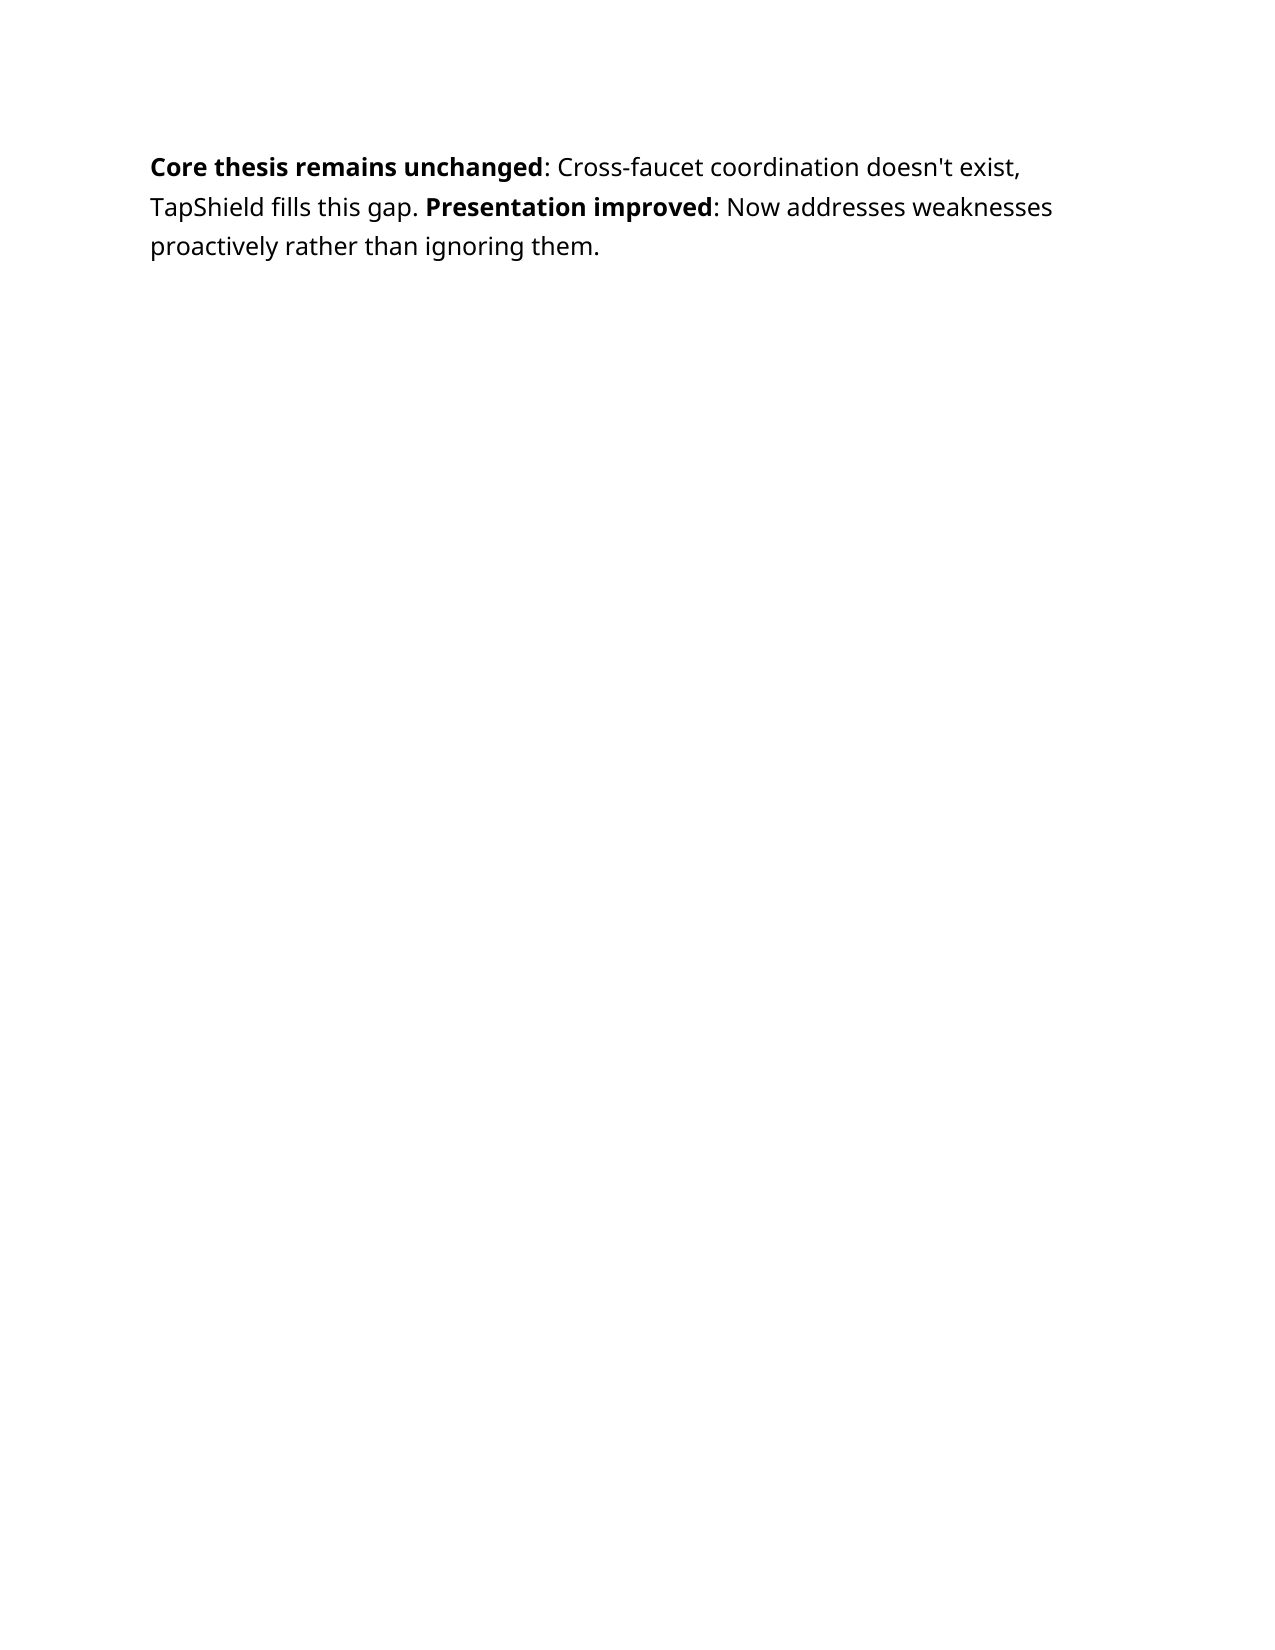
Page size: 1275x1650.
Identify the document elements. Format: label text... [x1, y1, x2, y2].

text Core thesis remains unchanged: Cross-faucet coordination doesn't exist, TapShield fills this gap. Presentation improved: Now addresses weaknesses proactively rather than ignoring them. [150, 150, 1125, 263]
